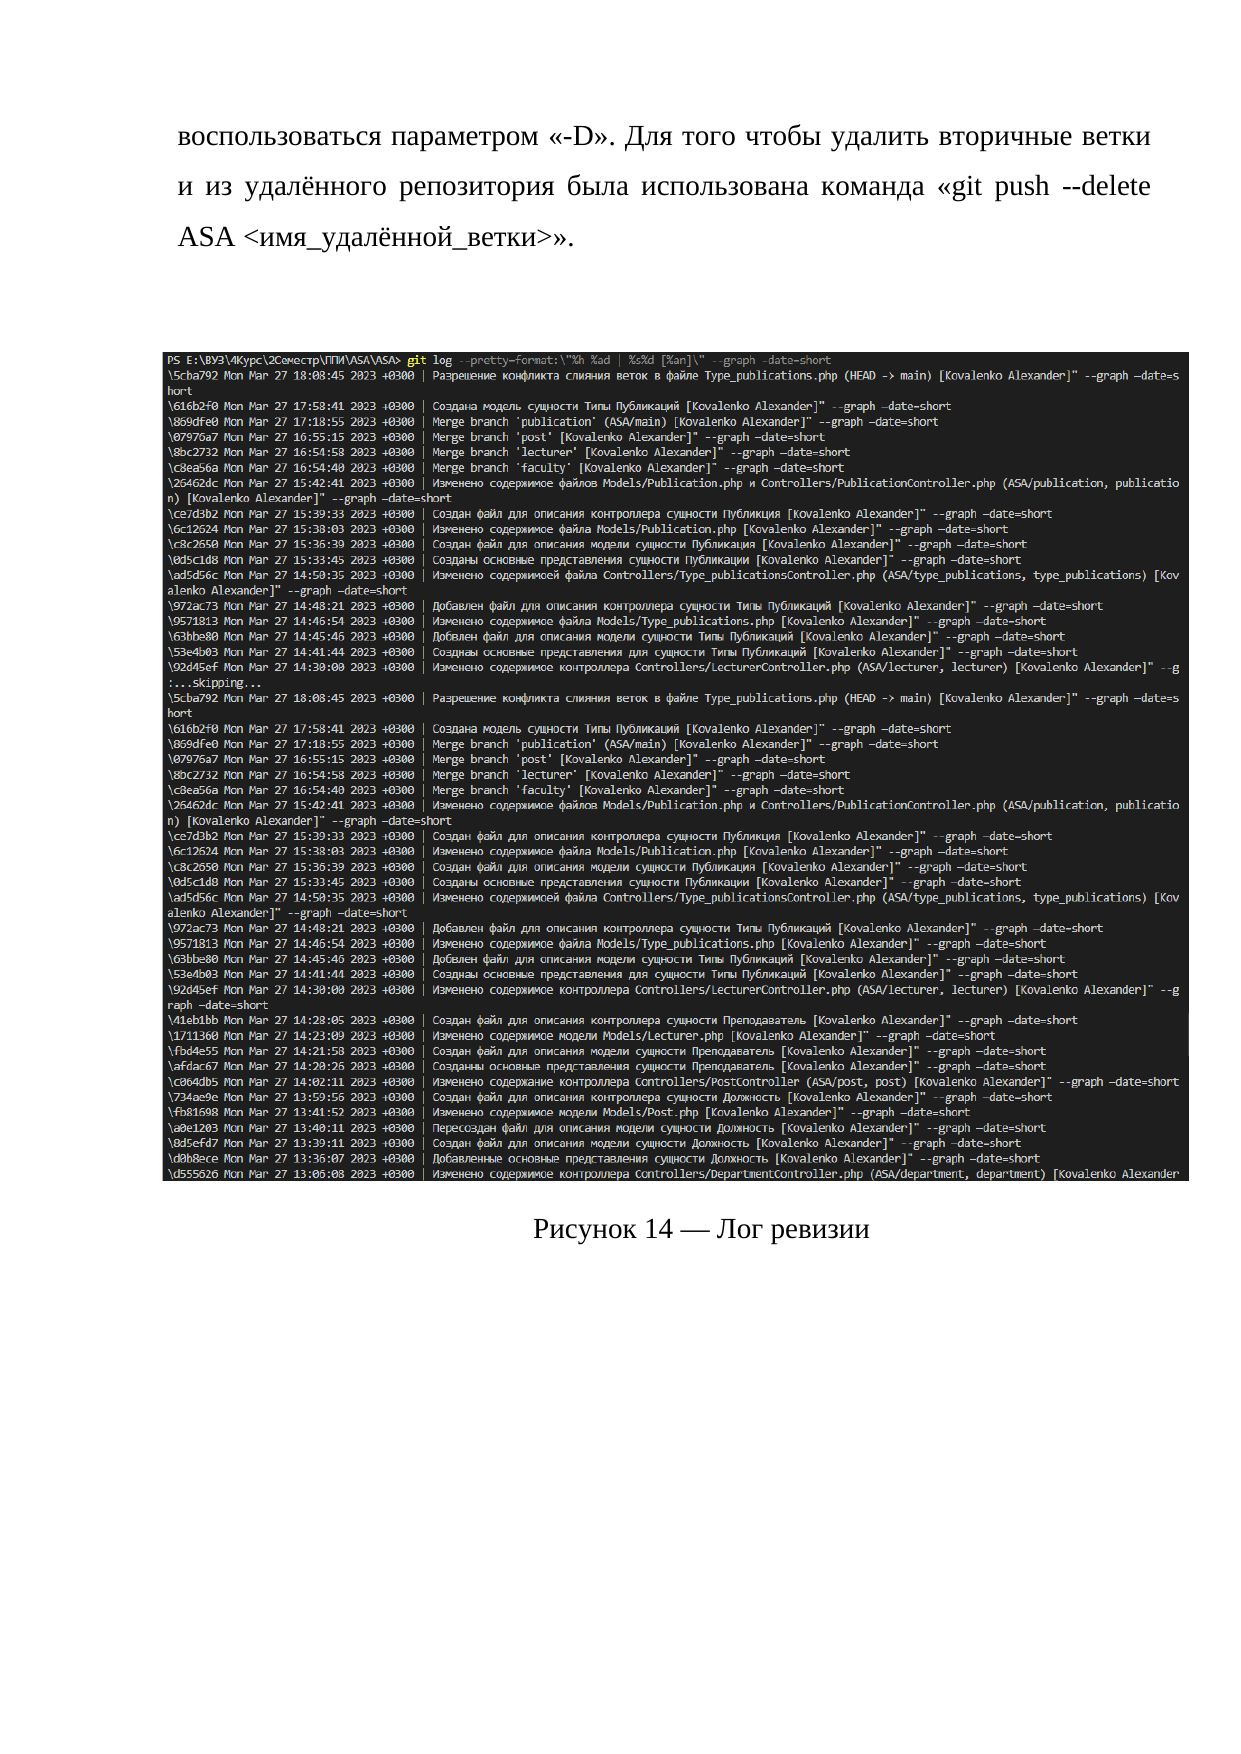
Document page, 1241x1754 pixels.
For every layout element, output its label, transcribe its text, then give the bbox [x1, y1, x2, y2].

picture [162, 352, 1189, 1181]
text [177, 118, 1152, 252]
text Рисунок 14 — Лог ревизии [177, 1211, 1152, 1245]
